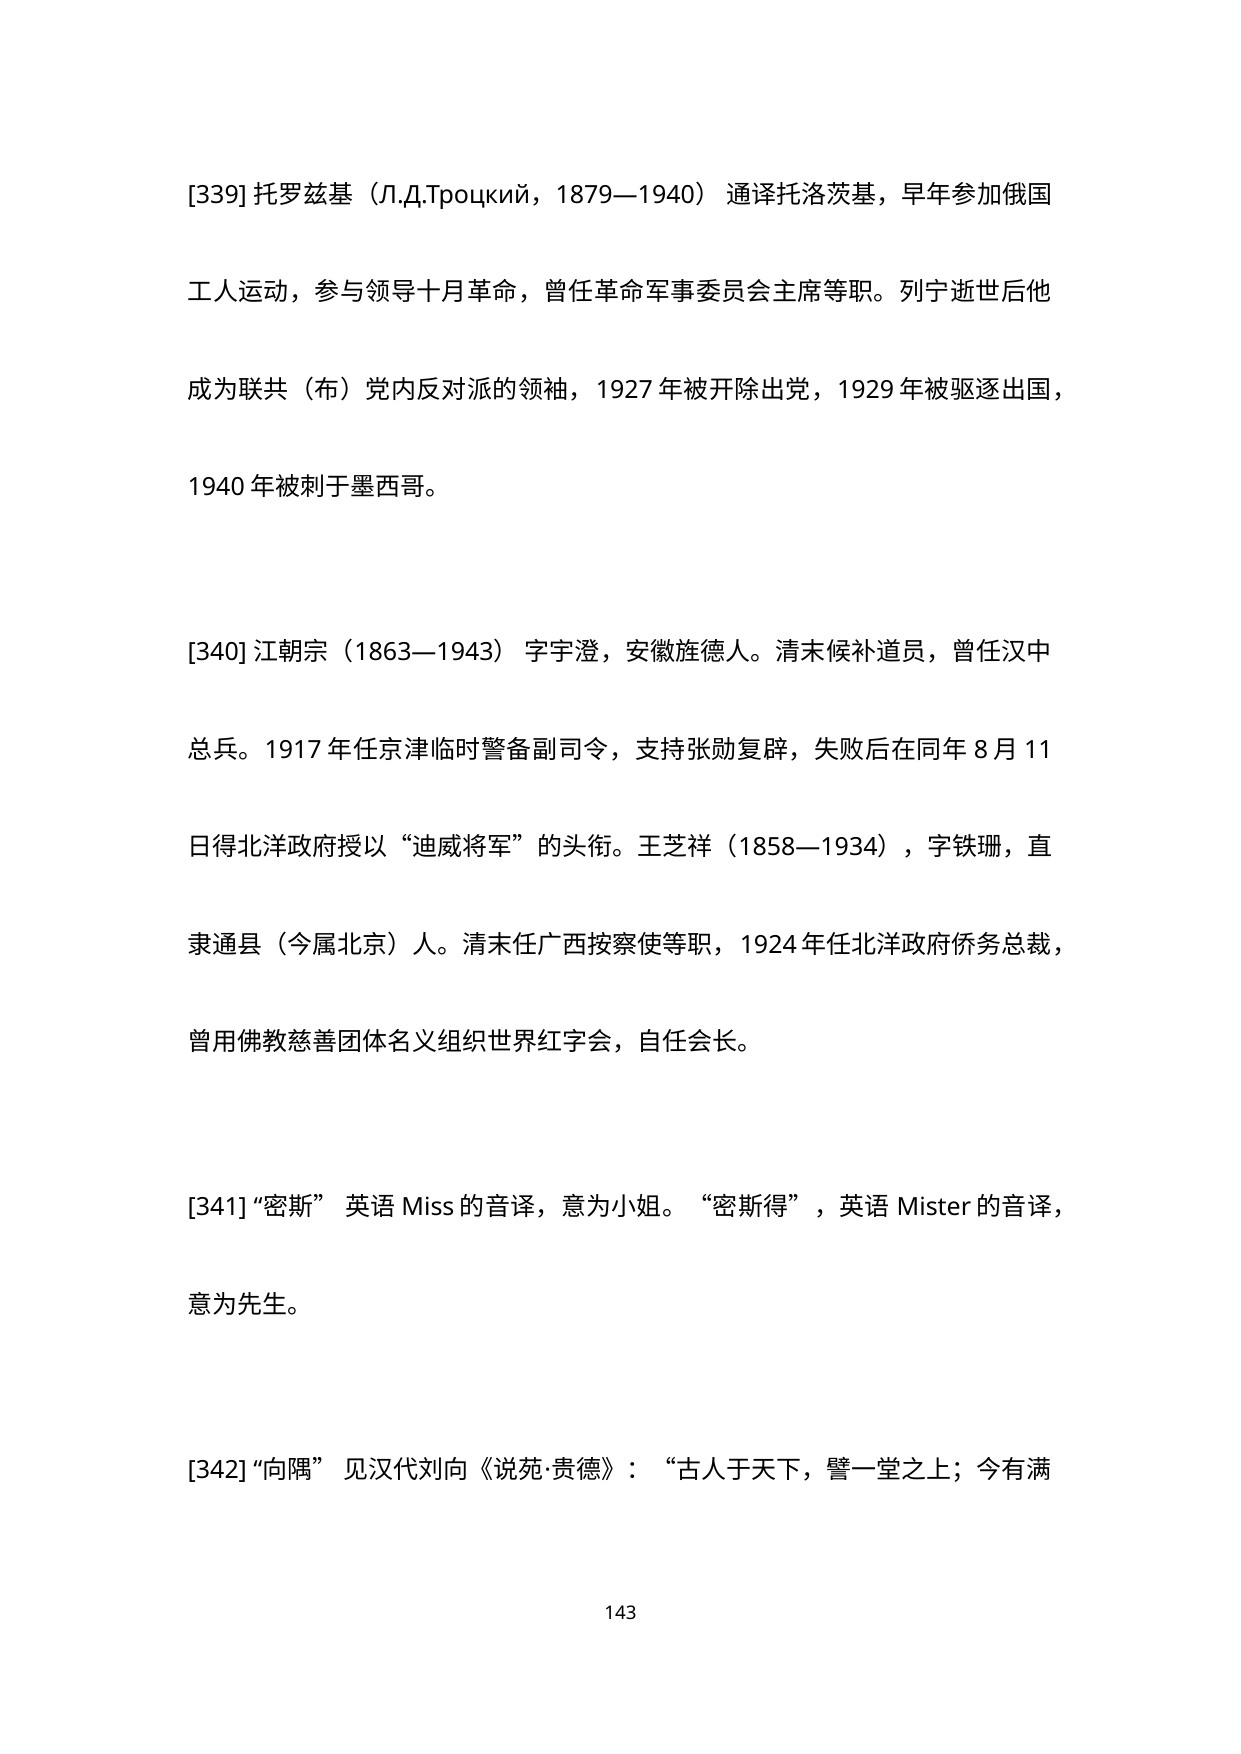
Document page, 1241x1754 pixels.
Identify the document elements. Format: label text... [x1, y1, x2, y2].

text [341] “密斯” 英语Miss的音译，意为小姐。“密斯得”，英语Mister的音译，意为先生。 [187, 1172, 1053, 1335]
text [187, 1435, 1053, 1500]
text [340] 江朝宗（1863—1943） 字宇澄，安徽旌德人。清末候补道员，曾任汉中总兵。1917年任京津临时警备副司令，支持张勋复辟，失败后在同年8月11日得北洋政府授以“迪威将军”的头衔。王芝祥（1858—1934），字铁珊，直隶通县（今属北京）人。清末任广西按察使等职，1924年任北洋政府侨务总裁，曾用佛教慈善团体名义组织世界红字会，自任会长。 [187, 617, 1053, 1072]
text [339] 托罗兹基（Л.Д.Троцкий，1879—1940） 通译托洛茨基，早年参加俄国工人运动，参与领导十月革命，曾任革命军事委员会主席等职。列宁逝世后他成为联共（布）党内反对派的领袖，1927年被开除出党，1929年被驱逐出国，1940年被刺于墨西哥。 [187, 160, 1053, 517]
